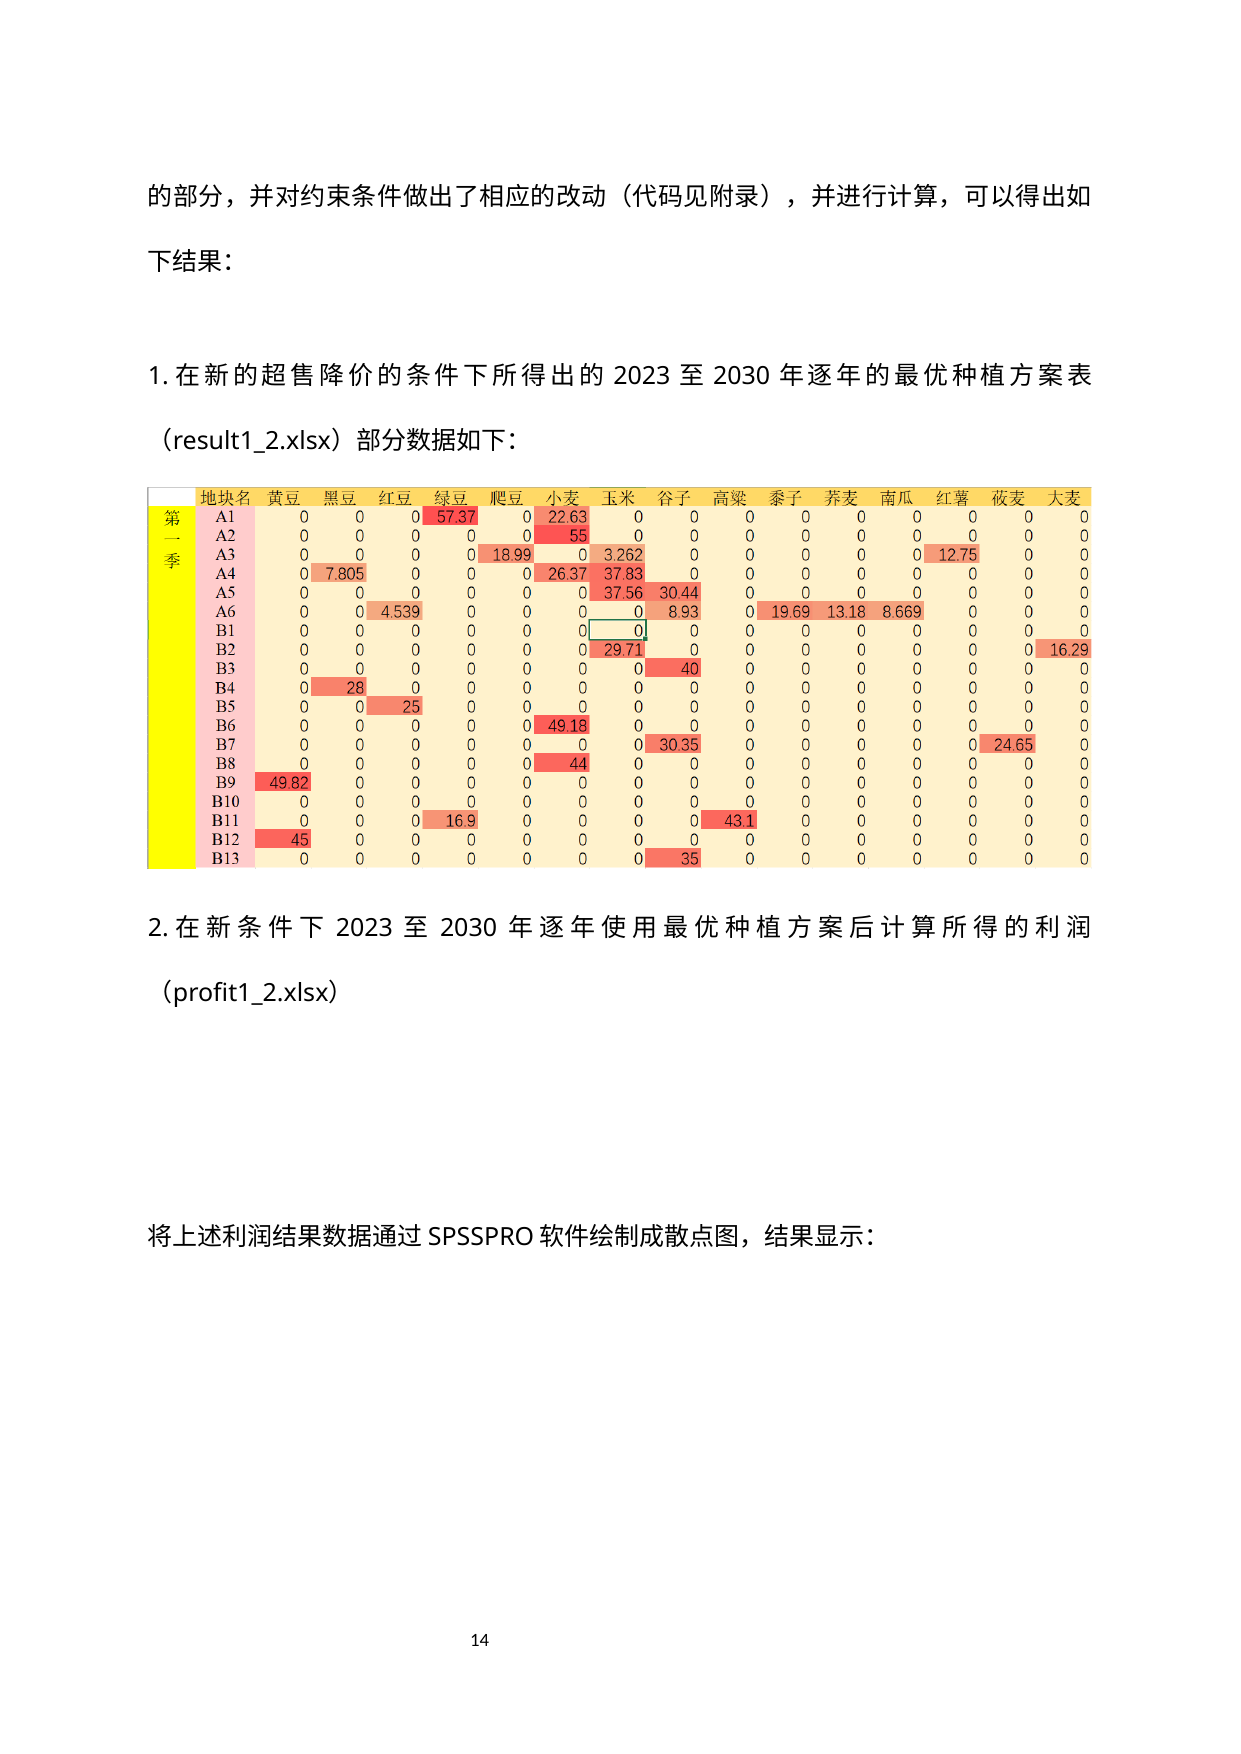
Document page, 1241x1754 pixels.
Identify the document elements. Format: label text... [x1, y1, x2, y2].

list 将上述利润结果数据通过SPSSPRO软件绘制成散点图，结果显示： [148, 1202, 1092, 1267]
text 在第一种情况代码的基础上，对目标函数中的参数进行了改动，加入了上述降价销售的部分，并对约束条件做出了相应的改动（代码见附录），并进行计算，可以得出如下结果： [148, 162, 1092, 292]
list 在新的超售降价的条件下所得出的2023至2030年逐年的最优种植方案表（result1_2.xlsx）部分数据如下： [148, 341, 1092, 471]
picture [147, 487, 1092, 869]
list 在新条件下2023至2030年逐年使用最优种植方案后计算所得的利润（profit1_2.xlsx） [148, 893, 1092, 1023]
